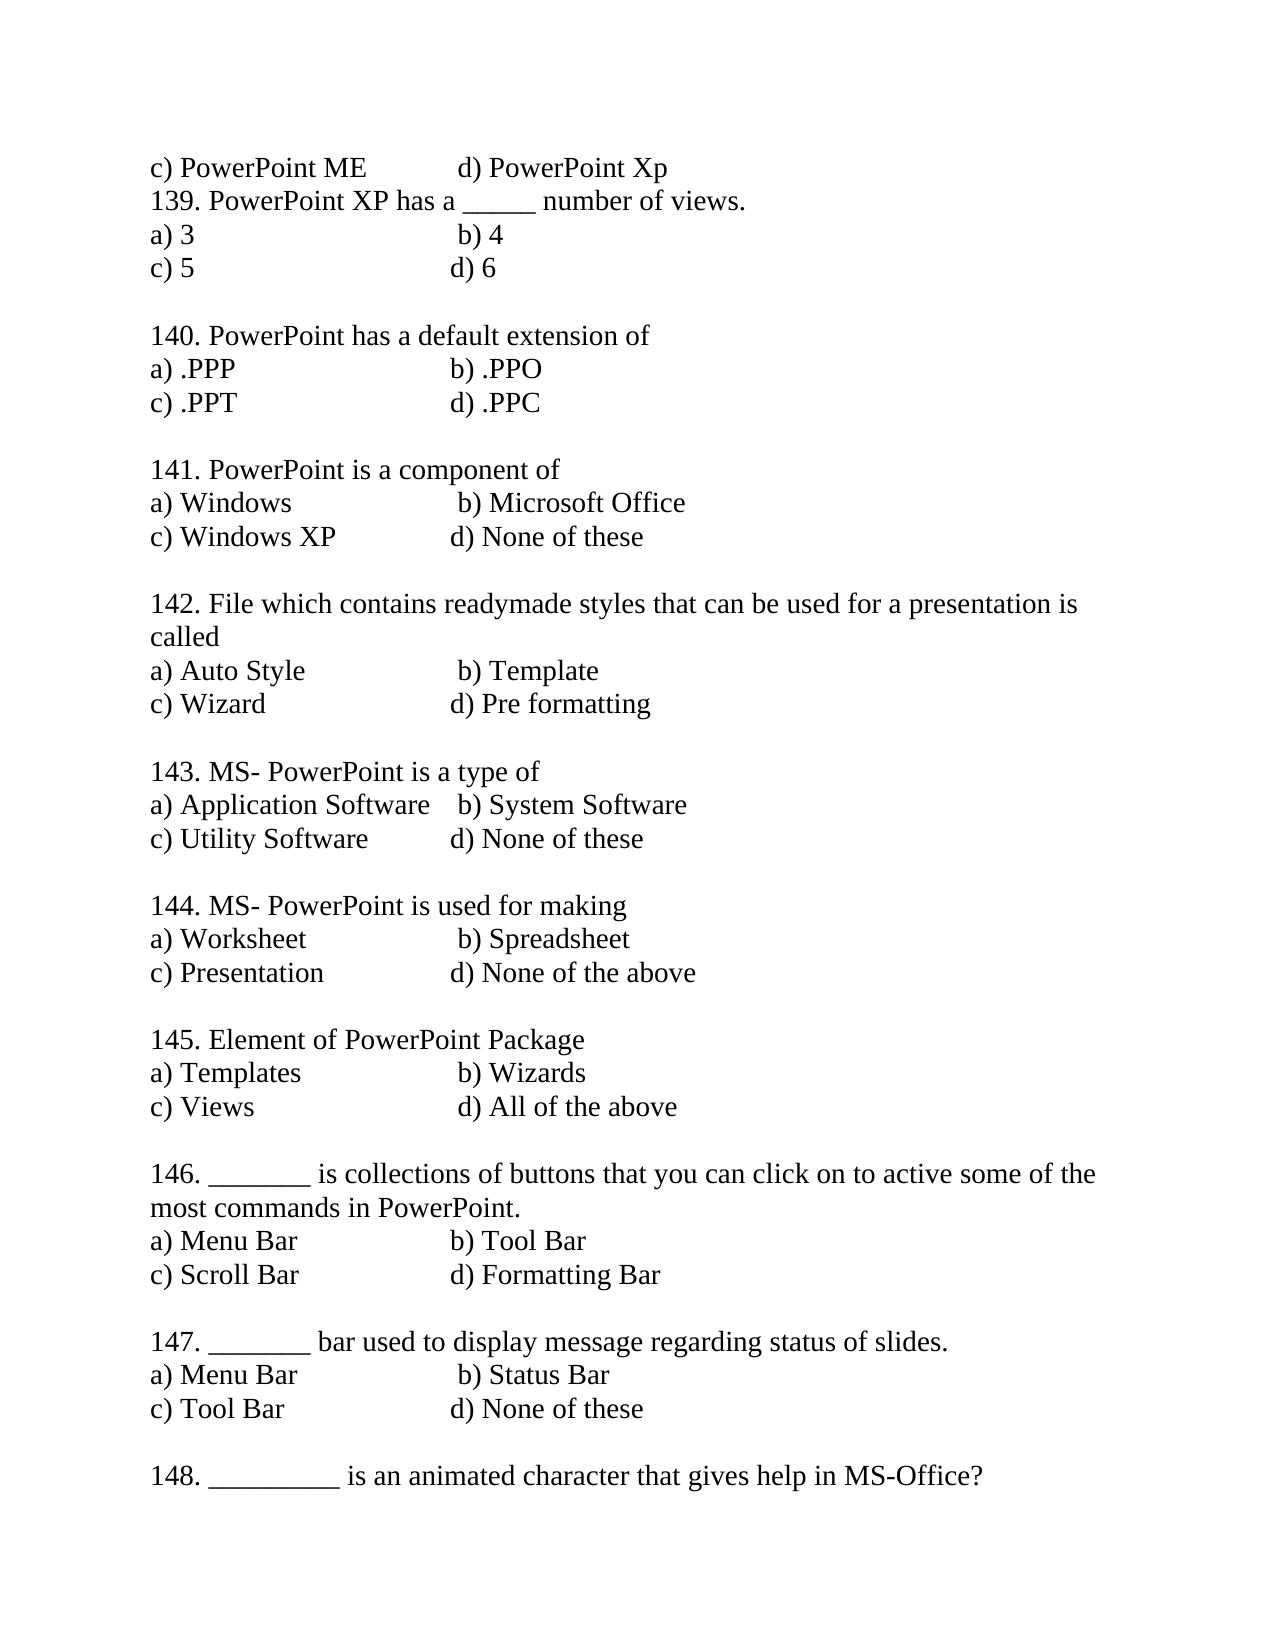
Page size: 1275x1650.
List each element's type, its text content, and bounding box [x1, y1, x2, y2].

text 148. _________ is an animated character that gives help in MS-Office? [150, 1458, 1125, 1492]
text c) Views d) All of the above [150, 1089, 1125, 1123]
text a) Auto Style b) Template [150, 653, 1125, 687]
text 139. PowerPoint XP has a _____ number of views. [150, 183, 1125, 217]
text c) Tool Bar d) None of these [150, 1391, 1125, 1424]
text c) Presentation d) None of the above [150, 955, 1125, 988]
text a) Templates b) Wizards [150, 1056, 1125, 1089]
text a) Menu Bar b) Tool Bar [150, 1223, 1125, 1257]
text c) Wizard d) Pre formatting [150, 687, 1125, 720]
text 144. MS- PowerPoint is used for making [150, 888, 1125, 921]
text 146. _______ is collections of buttons that you can click on to active some of the most commands in PowerPoint. [150, 1156, 1125, 1223]
text c) PowerPoint ME d) PowerPoint Xp [150, 150, 1125, 183]
text 140. PowerPoint has a default extension of [150, 318, 1125, 351]
text c) .PPT d) .PPC [150, 385, 1125, 418]
text c) Utility Software d) None of these [150, 821, 1125, 854]
text 143. MS- PowerPoint is a type of [150, 754, 1125, 787]
text a) Application Software b) System Software [150, 787, 1125, 821]
text a) .PPP b) .PPO [150, 351, 1125, 385]
text 147. _______ bar used to display message regarding status of slides. [150, 1324, 1125, 1357]
text a) Worksheet b) Spreadsheet [150, 921, 1125, 955]
text a) Windows b) Microsoft Office [150, 485, 1125, 519]
text 145. Element of PowerPoint Package [150, 1022, 1125, 1056]
text c) 5 d) 6 [150, 251, 1125, 284]
text a) 3 b) 4 [150, 217, 1125, 251]
text 142. File which contains readymade styles that can be used for a presentation is called [150, 586, 1125, 653]
text c) Windows XP d) None of these [150, 519, 1125, 552]
text 141. PowerPoint is a component of [150, 452, 1125, 485]
text a) Menu Bar b) Status Bar [150, 1357, 1125, 1391]
text c) Scroll Bar d) Formatting Bar [150, 1257, 1125, 1290]
